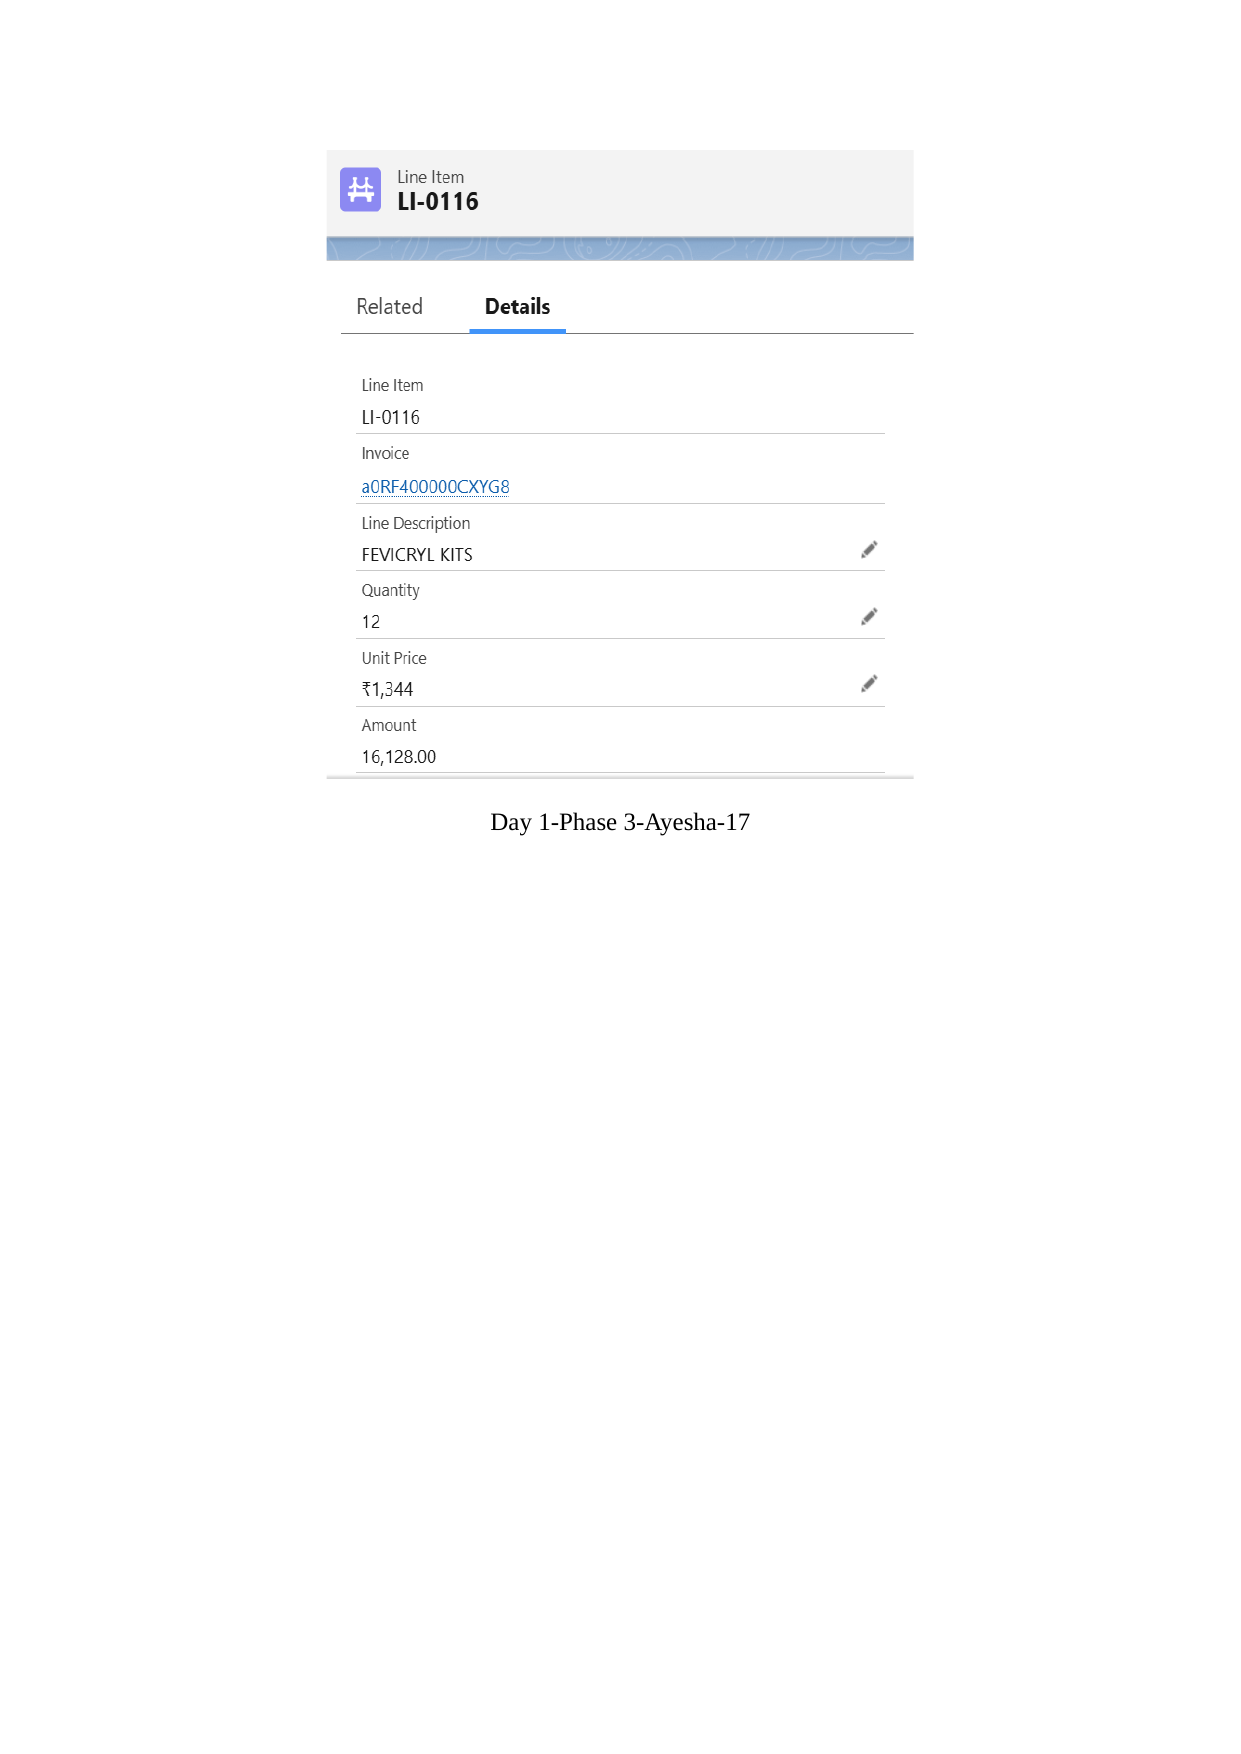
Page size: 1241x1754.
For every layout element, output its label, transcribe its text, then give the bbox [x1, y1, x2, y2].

text Day 1-Phase 3-Ayesha-17 [150, 807, 1090, 836]
picture [326, 150, 914, 786]
